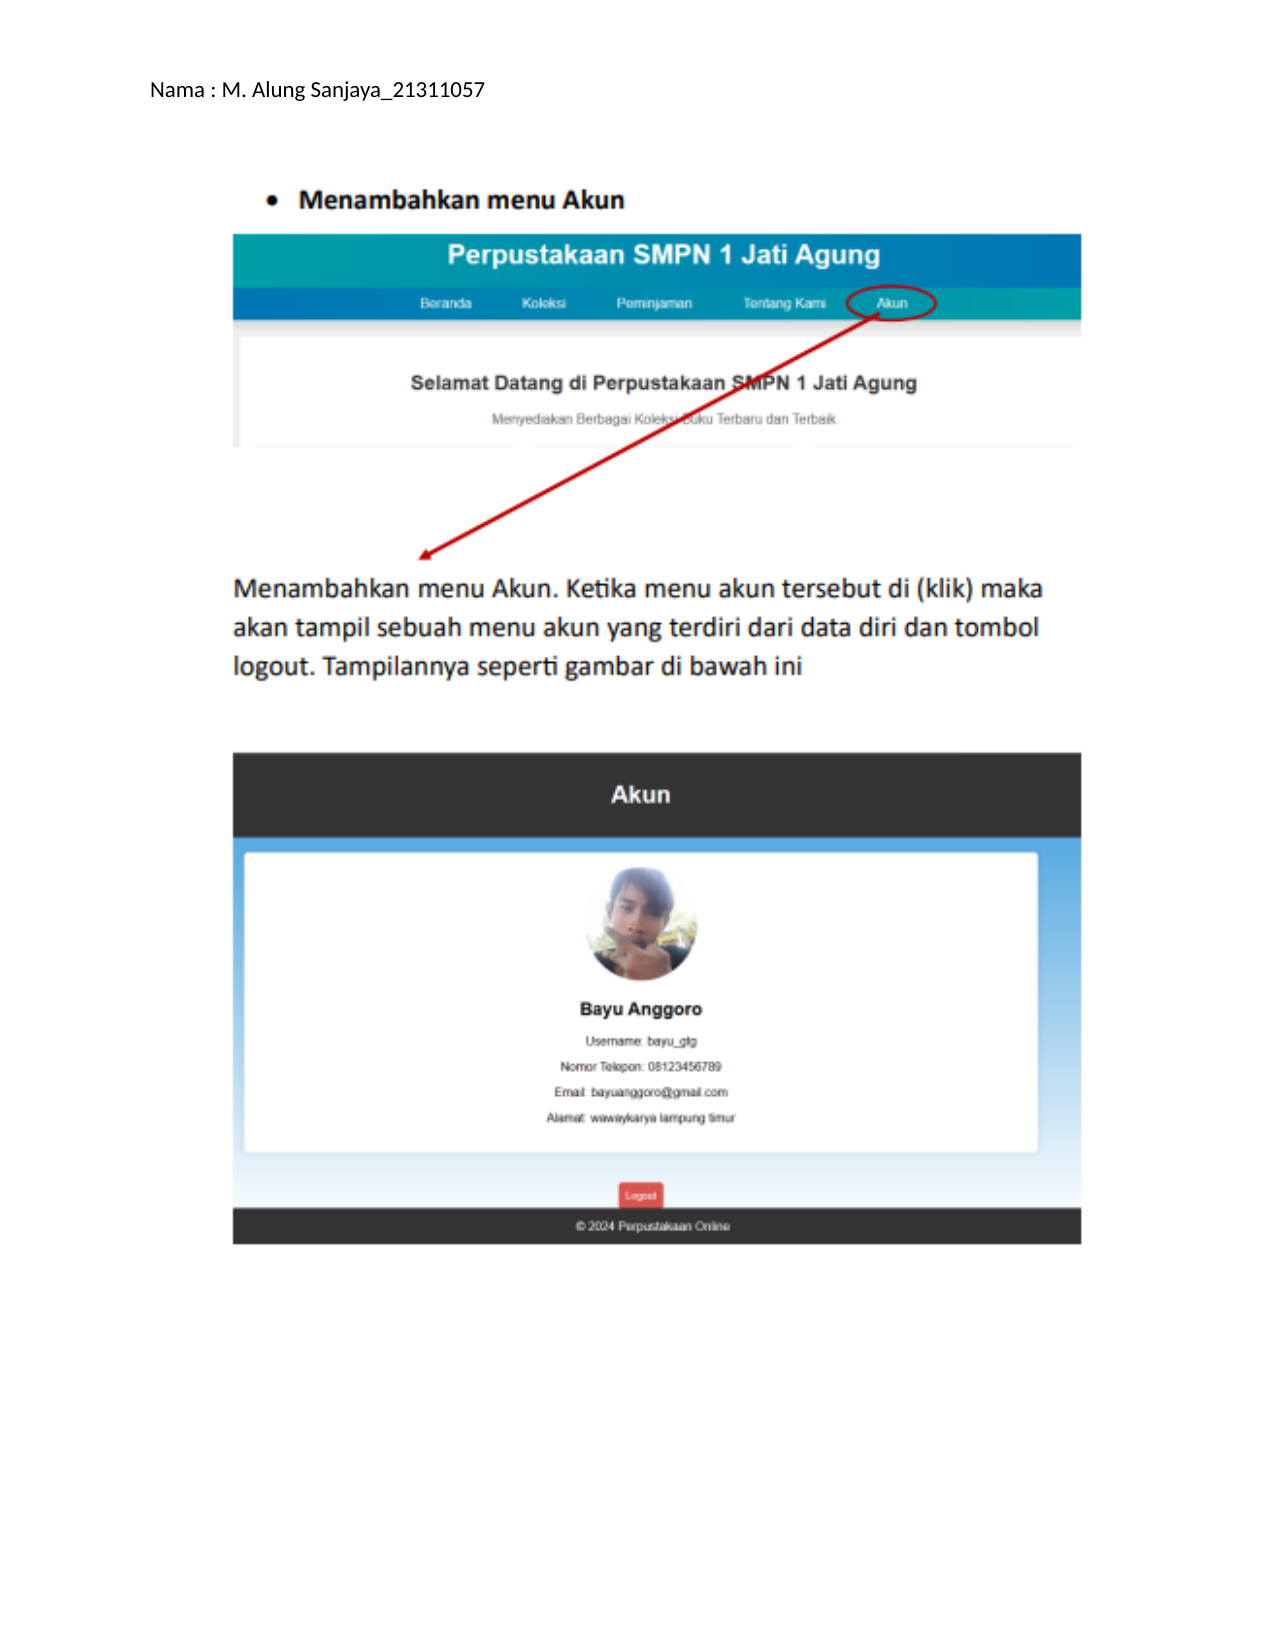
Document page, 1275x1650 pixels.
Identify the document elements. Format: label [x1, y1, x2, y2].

picture [150, 150, 1171, 1268]
